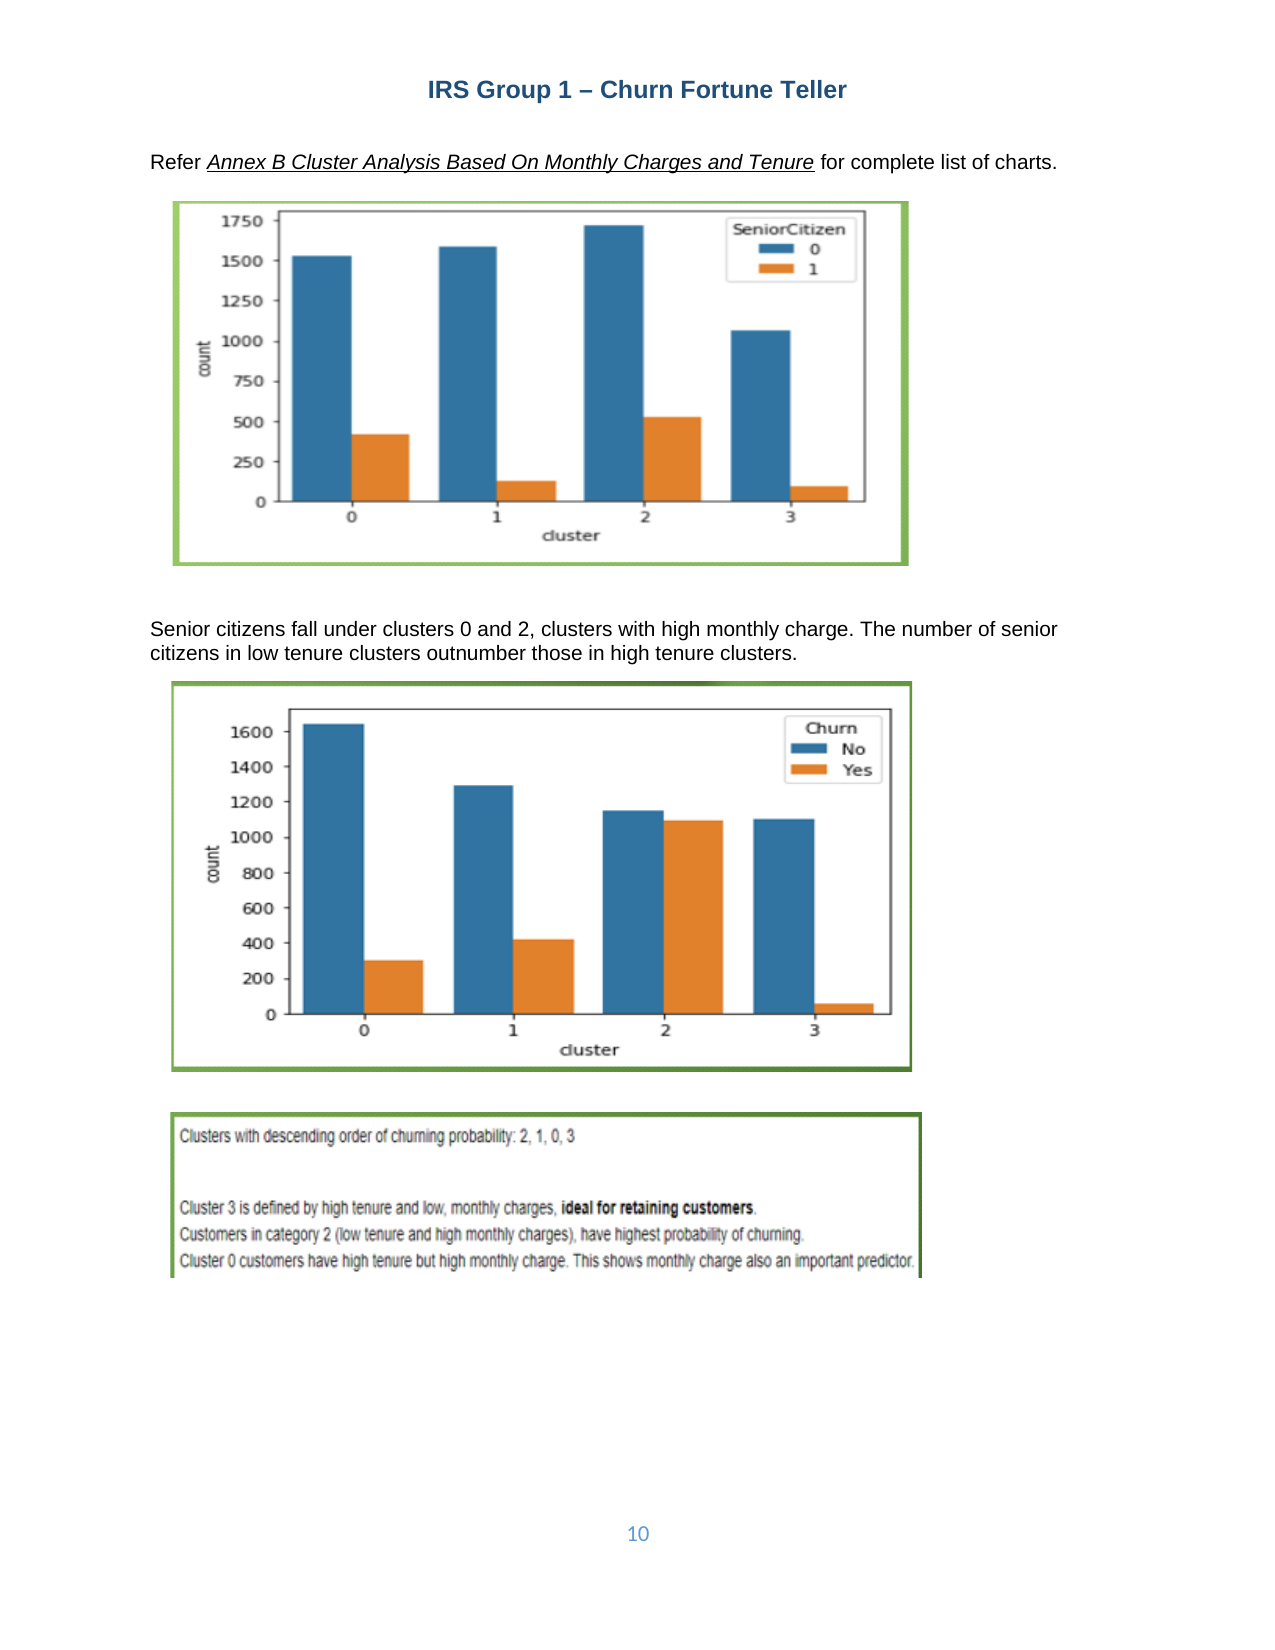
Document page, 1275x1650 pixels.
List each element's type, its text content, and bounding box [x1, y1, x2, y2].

text Refer Annex B Cluster Analysis Based On Monthly Charges and Tenure for complete list of charts. [150, 150, 1125, 174]
text Senior citizens fall under clusters 0 and 2, clusters with high monthly charge. The number of senior citizens in low tenure clusters outnumber those in high tenure clusters. [150, 617, 1125, 665]
picture [171, 681, 913, 1072]
picture [172, 201, 909, 566]
picture [170, 1112, 922, 1278]
